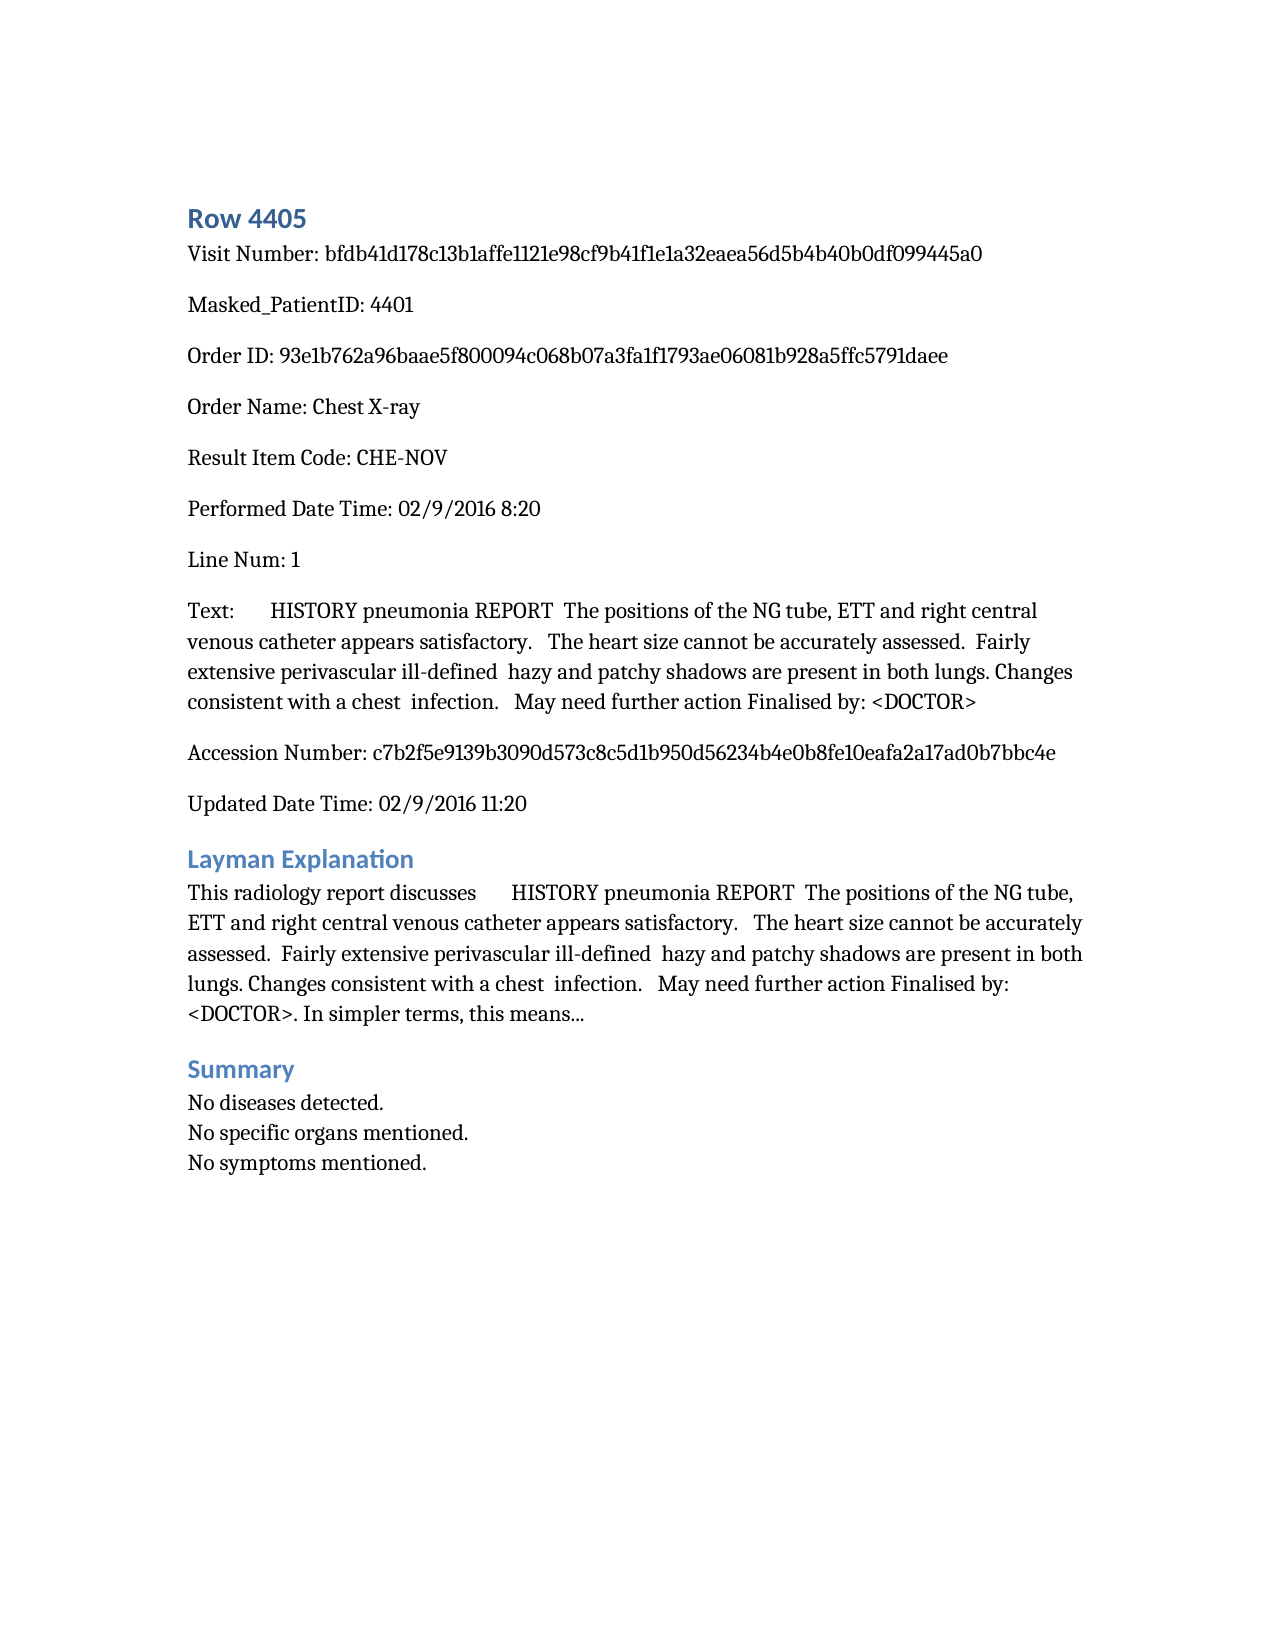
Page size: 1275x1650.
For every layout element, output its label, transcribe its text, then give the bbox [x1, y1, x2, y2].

text Text: HISTORY pneumonia REPORT The positions of the NG tube, ETT and right central venous catheter appears satisfactory. The heart size cannot be accurately assessed. Fairly extensive perivascular ill-defined hazy and patchy shadows are present in both lungs. Changes consistent with a chest infection. May need further action Finalised by: <DOCTOR> [187, 598, 1087, 715]
subtitle Row 4405 [187, 200, 1087, 236]
text No diseases detected. No specific organs mentioned. No symptoms mentioned. [187, 1090, 1087, 1176]
text Updated Date Time: 02/9/2016 11:20 [187, 791, 1087, 817]
text Accession Number: c7b2f5e9139b3090d573c8c5d1b950d56234b4e0b8fe10eafa2a17ad0b7bbc4e [187, 740, 1087, 766]
text Masked_PatientID: 4401 [187, 292, 1087, 318]
text Line Num: 1 [187, 547, 1087, 573]
subtitle Summary [187, 1052, 1087, 1085]
text Performed Date Time: 02/9/2016 8:20 [187, 496, 1087, 522]
text Order ID: 93e1b762a96baae5f800094c068b07a3fa1f1793ae06081b928a5ffc5791daee [187, 343, 1087, 369]
text Result Item Code: CHE-NOV [187, 445, 1087, 471]
text Visit Number: bfdb41d178c13b1affe1121e98cf9b41f1e1a32eaea56d5b4b40b0df099445a0 [187, 241, 1087, 267]
subtitle Layman Explanation [187, 842, 1087, 875]
text Order Name: Chest X-ray [187, 394, 1087, 420]
text This radiology report discusses HISTORY pneumonia REPORT The positions of the NG tube, ETT and right central venous catheter appears satisfactory. The heart size cannot be accurately assessed. Fairly extensive perivascular ill-defined hazy and patchy shadows are present in both lungs. Changes consistent with a chest infection. May need further action Finalised by: <DOCTOR>. In simpler terms, this means... [187, 880, 1087, 1027]
